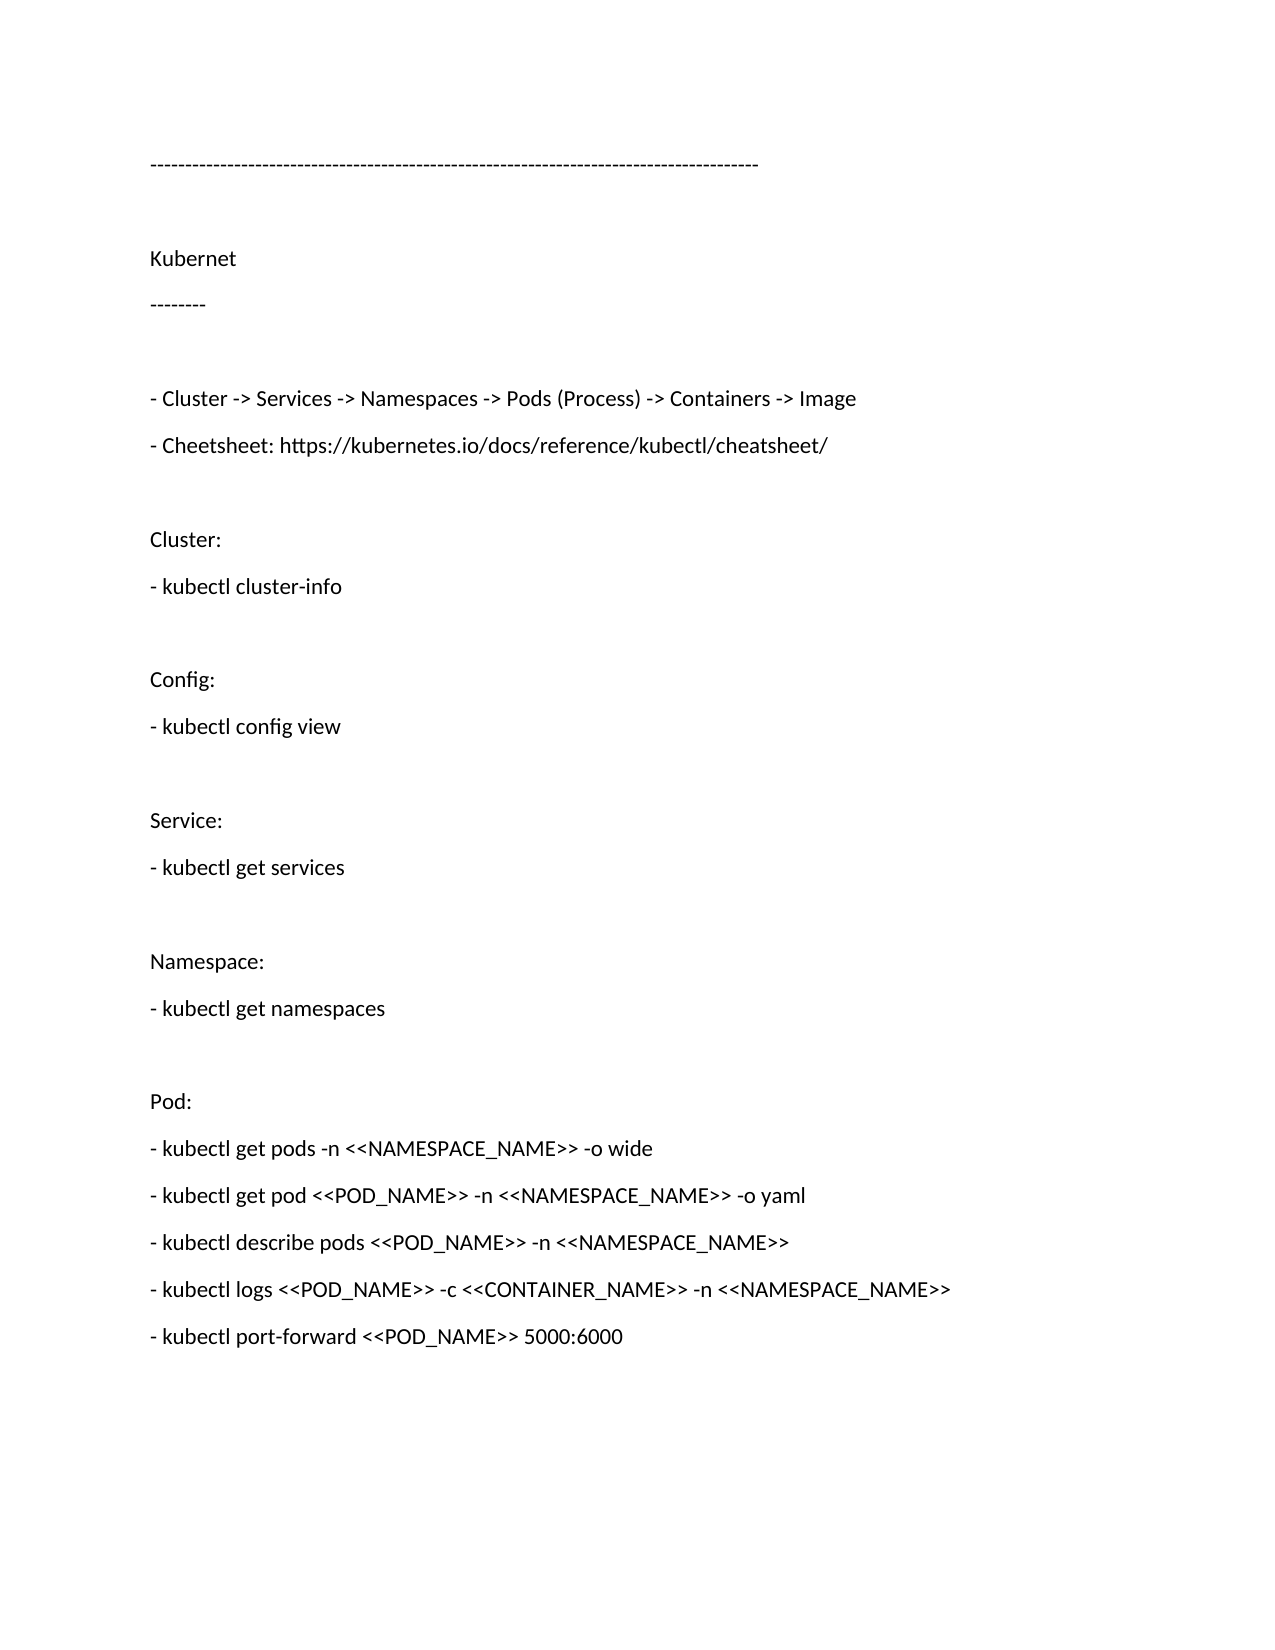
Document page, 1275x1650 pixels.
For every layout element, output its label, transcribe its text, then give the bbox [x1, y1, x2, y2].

text - kubectl logs <<POD_NAME>> -c <<CONTAINER_NAME>> -n <<NAMESPACE_NAME>> [150, 1275, 1125, 1303]
text - Cluster -> Services -> Namespaces -> Pods (Process) -> Containers -> Image [150, 384, 1125, 412]
text Pod: [150, 1087, 1125, 1116]
text - kubectl port-forward <<POD_NAME>> 5000:6000 [150, 1322, 1125, 1350]
text - kubectl cluster-info [150, 572, 1125, 600]
text - kubectl config view [150, 712, 1125, 741]
text Kubernet [150, 244, 1125, 272]
text - kubectl get namespaces [150, 994, 1125, 1022]
text - kubectl describe pods <<POD_NAME>> -n <<NAMESPACE_NAME>> [150, 1228, 1125, 1256]
text - Cheetsheet: https://kubernetes.io/docs/reference/kubectl/cheatsheet/ [150, 431, 1125, 459]
text Service: [150, 806, 1125, 834]
text - kubectl get pod <<POD_NAME>> -n <<NAMESPACE_NAME>> -o yaml [150, 1181, 1125, 1209]
text Config: [150, 666, 1125, 694]
text -------- [150, 291, 1125, 319]
text Namespace: [150, 947, 1125, 975]
text - kubectl get services [150, 853, 1125, 881]
text Cluster: [150, 525, 1125, 553]
text - kubectl get pods -n <<NAMESPACE_NAME>> -o wide [150, 1134, 1125, 1162]
text --------------------------------------------------------------------------------------- [150, 150, 1125, 178]
